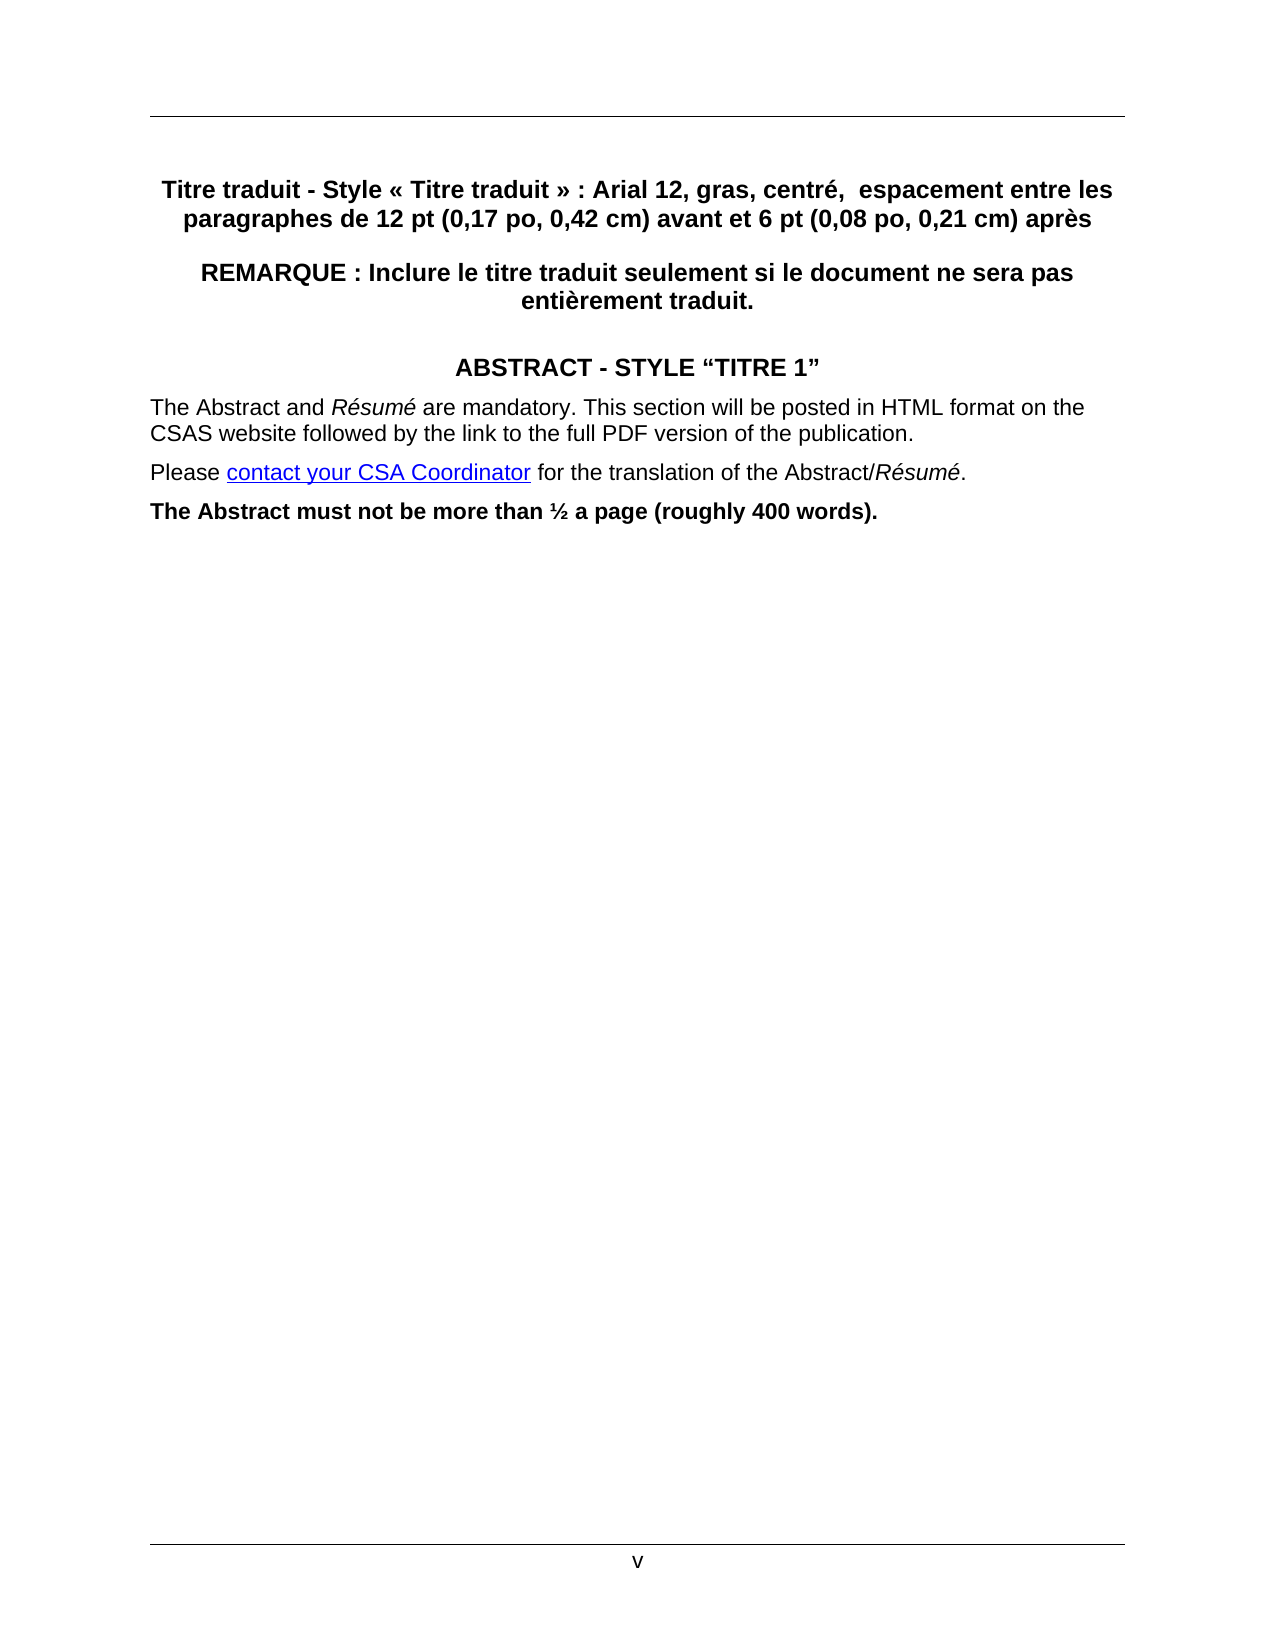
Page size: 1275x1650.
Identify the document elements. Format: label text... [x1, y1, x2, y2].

subtitle ABSTRACT - STYLE “TITRE 1” [150, 352, 1125, 381]
text Titre traduit - Style « Titre traduit » : Arial 12, gras, centré, espacement entre les paragraphes de 12 pt (0,17 po, 0,42 cm) avant et 6 pt (0,08 po, 0,21 cm) après [150, 175, 1125, 232]
text REMARQUE : Inclure le titre traduit seulement si le document ne sera pas entièrement traduit. [150, 257, 1125, 315]
text Please contact your CSA Coordinator for the translation of the Abstract/Résumé. [150, 459, 1125, 485]
text The Abstract and Résumé are mandatory. This section will be posted in HTML format on the CSAS website followed by the link to the full PDF version of the publication. [150, 394, 1125, 446]
text The Abstract must not be more than ½ a page (roughly 400 words). [150, 498, 1125, 524]
